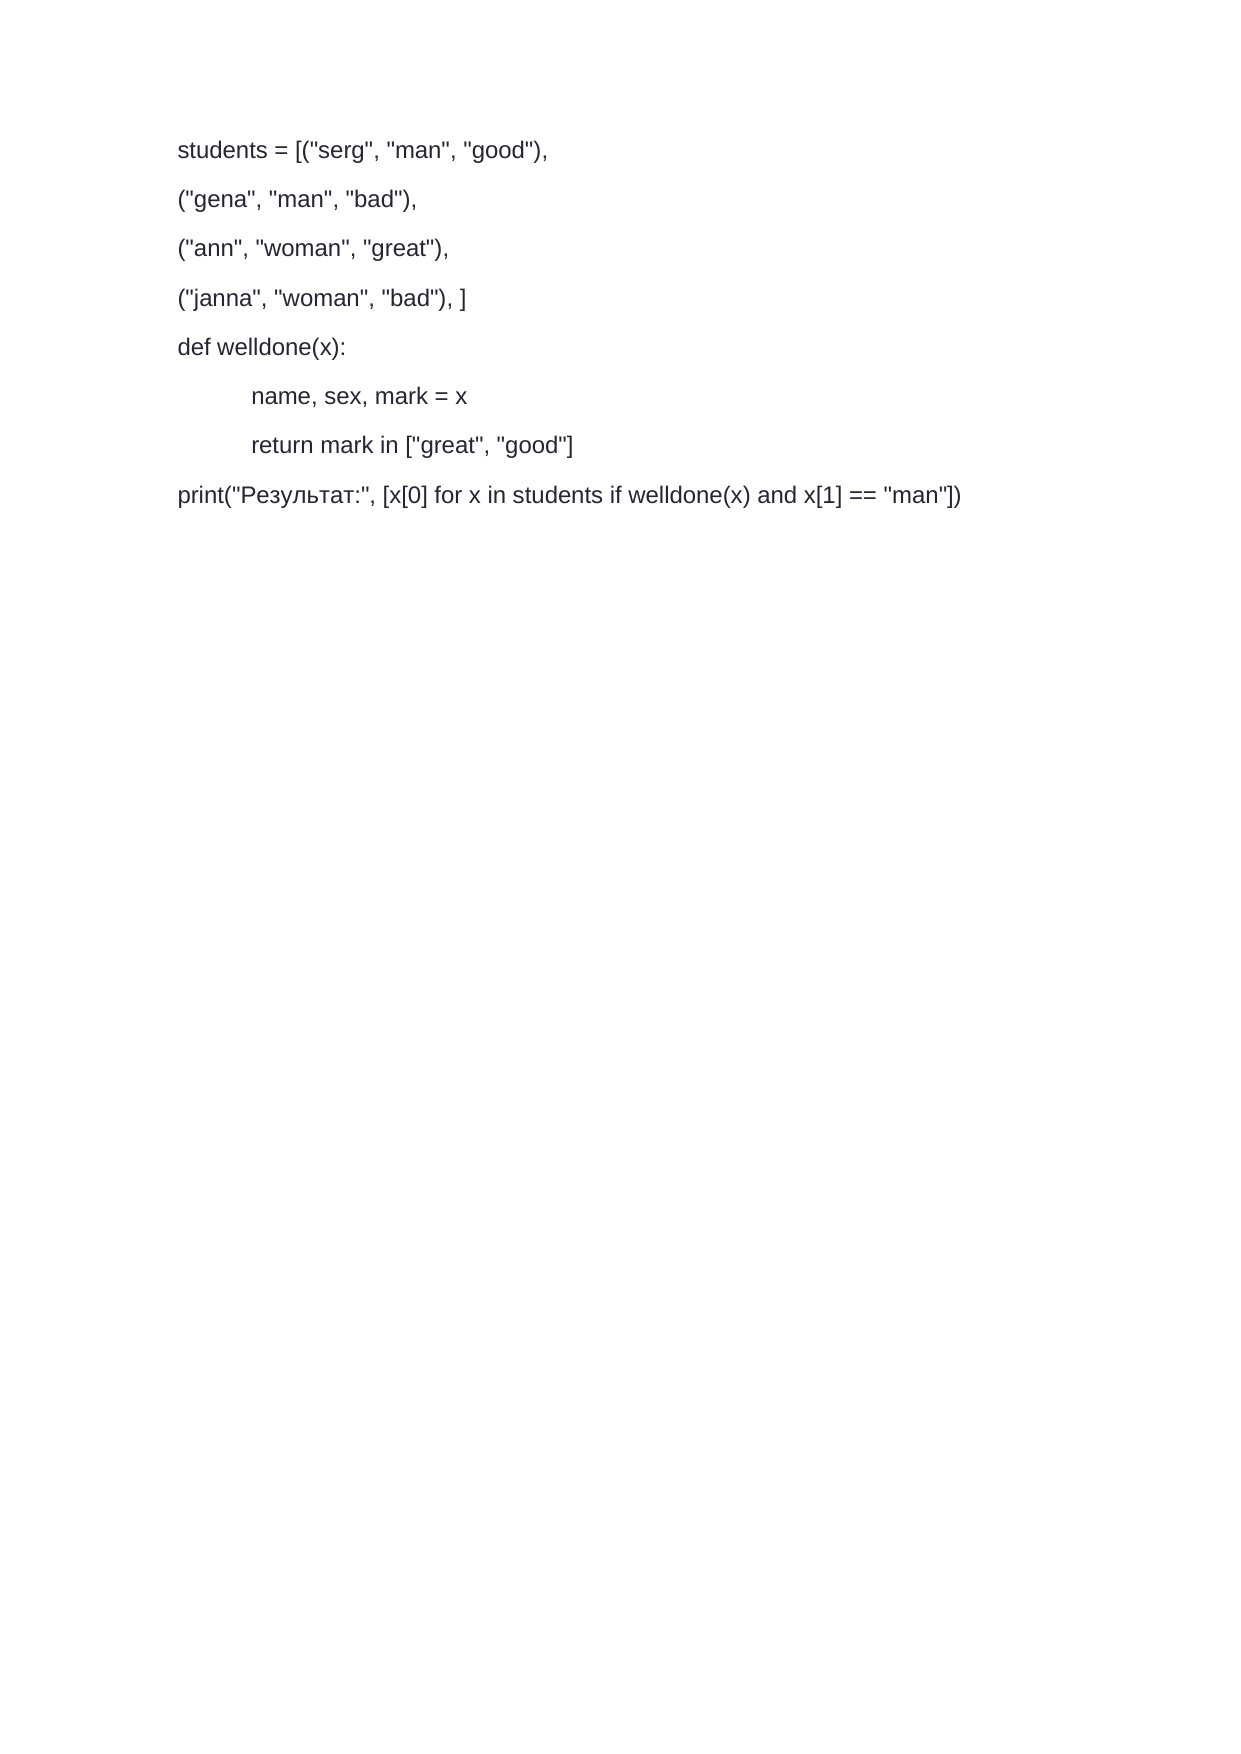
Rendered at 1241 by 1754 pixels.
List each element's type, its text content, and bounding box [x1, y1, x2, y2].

text ("ann", "woman", "great"), [177, 234, 1152, 262]
text return mark in ["great", "good"] [177, 431, 1152, 459]
text ("gena", "man", "bad"), [177, 185, 1152, 213]
text def welldone(x): [177, 333, 1152, 360]
text name, sex, mark = x [177, 382, 1152, 410]
text ("janna", "woman", "bad"), ] [177, 283, 1152, 311]
text students = [("serg", "man", "good"), [177, 136, 1152, 163]
text print("Результат:", [x[0] for x in students if welldone(x) and x[1] == "man"]) [177, 481, 1152, 508]
